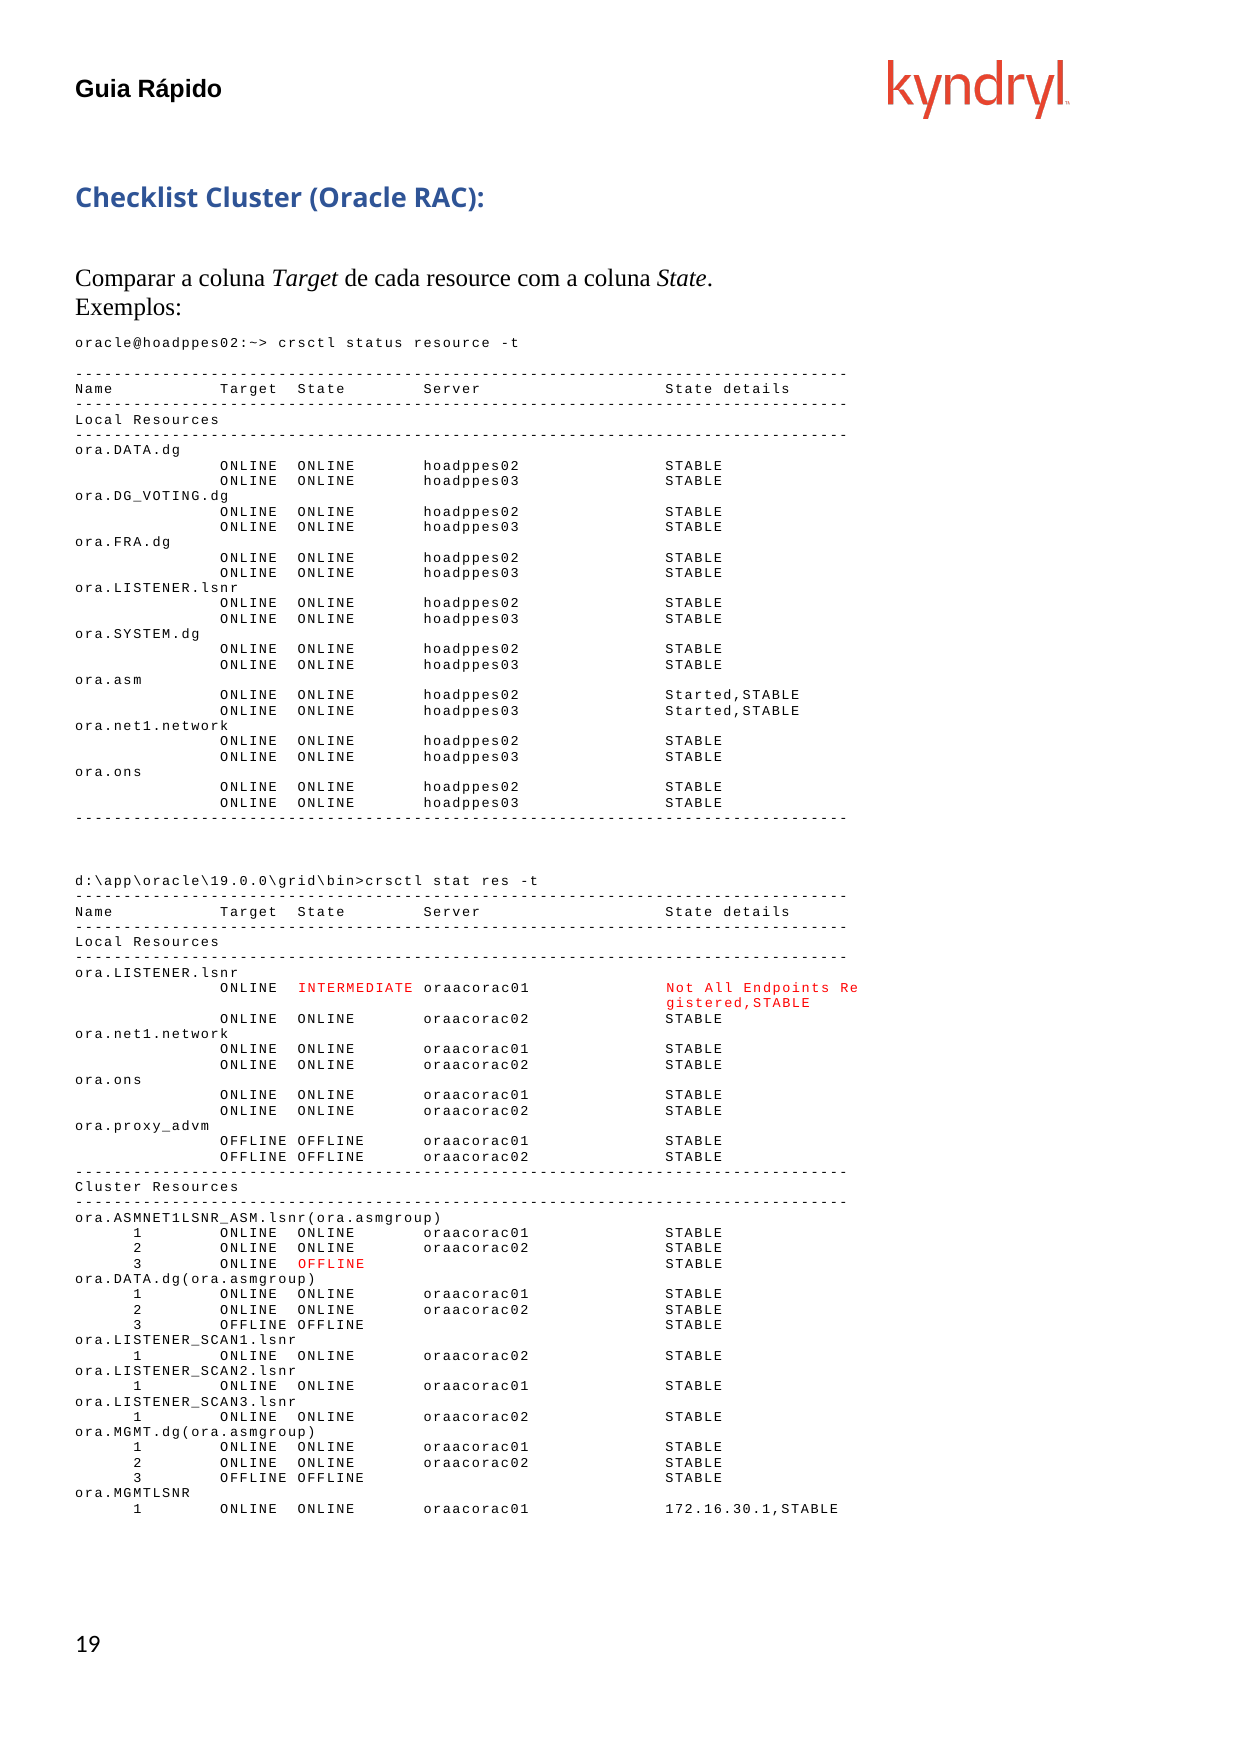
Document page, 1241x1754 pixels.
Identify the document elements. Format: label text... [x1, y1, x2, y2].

subtitle ora.MGMTLSNR [75, 1487, 1165, 1502]
subtitle 3 OFFLINE OFFLINE STABLE [75, 1318, 1165, 1333]
subtitle OFFLINE OFFLINE oraacorac02 STABLE [75, 1150, 1165, 1165]
subtitle ora.asm [75, 673, 1165, 688]
subtitle Local Resources [75, 935, 1165, 951]
subtitle -------------------------------------------------------------------------------- [75, 889, 1165, 905]
subtitle OFFLINE OFFLINE oraacorac01 STABLE [75, 1134, 1165, 1150]
subtitle ONLINE ONLINE oraacorac01 STABLE [75, 1088, 1165, 1104]
subtitle ONLINE INTERMEDIATE oraacorac01 Not All Endpoints Re [75, 981, 1165, 997]
subtitle ONLINE ONLINE oraacorac02 STABLE [75, 1058, 1165, 1073]
subtitle ora.LISTENER.lsnr [75, 966, 1165, 981]
subtitle 1 ONLINE ONLINE oraacorac01 STABLE [75, 1226, 1165, 1242]
subtitle -------------------------------------------------------------------------------- [75, 920, 1165, 935]
subtitle ONLINE ONLINE oraacorac02 STABLE [75, 1012, 1165, 1027]
subtitle ONLINE ONLINE hoadppes02 STABLE [75, 459, 1165, 474]
subtitle Name Target State Server State details [75, 382, 1165, 398]
subtitle Checklist Cluster (Oracle RAC): [75, 179, 1165, 216]
subtitle oracle@hoadppes02:~> crsctl status resource -t [75, 336, 1165, 352]
subtitle ONLINE ONLINE hoadppes03 STABLE [75, 658, 1165, 673]
subtitle 1 ONLINE ONLINE oraacorac01 STABLE [75, 1441, 1165, 1456]
subtitle ONLINE ONLINE hoadppes02 STABLE [75, 597, 1165, 612]
subtitle ONLINE ONLINE hoadppes03 STABLE [75, 474, 1165, 489]
subtitle -------------------------------------------------------------------------------- [75, 398, 1165, 413]
subtitle ONLINE ONLINE hoadppes02 STABLE [75, 780, 1165, 796]
subtitle -------------------------------------------------------------------------------- [75, 428, 1165, 443]
subtitle ora.LISTENER_SCAN2.lsnr [75, 1364, 1165, 1379]
subtitle ora.DATA.dg(ora.asmgroup) [75, 1272, 1165, 1287]
subtitle 1 ONLINE ONLINE oraacorac02 STABLE [75, 1410, 1165, 1425]
text Exemplos: [75, 292, 1165, 321]
subtitle ora.LISTENER_SCAN1.lsnr [75, 1333, 1165, 1349]
subtitle 3 OFFLINE OFFLINE STABLE [75, 1471, 1165, 1487]
subtitle ONLINE ONLINE hoadppes03 STABLE [75, 612, 1165, 627]
subtitle -------------------------------------------------------------------------------- [75, 811, 1165, 826]
subtitle 2 ONLINE ONLINE oraacorac02 STABLE [75, 1456, 1165, 1471]
subtitle ora.ons [75, 765, 1165, 780]
subtitle ONLINE ONLINE hoadppes02 STABLE [75, 734, 1165, 750]
text Comparar a coluna Target de cada resource com a coluna State. [75, 263, 1165, 292]
subtitle ora.net1.network [75, 1027, 1165, 1042]
subtitle 2 ONLINE ONLINE oraacorac02 STABLE [75, 1303, 1165, 1318]
subtitle d:\app\oracle\19.0.0\grid\bin>crsctl stat res -t [75, 874, 1165, 889]
subtitle -------------------------------------------------------------------------------- [75, 367, 1165, 382]
subtitle 1 ONLINE ONLINE oraacorac01 STABLE [75, 1287, 1165, 1303]
subtitle ONLINE ONLINE oraacorac01 STABLE [75, 1042, 1165, 1058]
subtitle ora.LISTENER_SCAN3.lsnr [75, 1395, 1165, 1410]
subtitle gistered,STABLE [75, 997, 1165, 1012]
subtitle Local Resources [75, 413, 1165, 428]
subtitle ONLINE ONLINE hoadppes02 Started,STABLE [75, 688, 1165, 704]
subtitle ora.net1.network [75, 719, 1165, 734]
subtitle 1 ONLINE ONLINE oraacorac02 STABLE [75, 1349, 1165, 1364]
subtitle -------------------------------------------------------------------------------- [75, 1165, 1165, 1180]
subtitle ONLINE ONLINE hoadppes02 STABLE [75, 551, 1165, 566]
subtitle ONLINE ONLINE hoadppes03 STABLE [75, 796, 1165, 811]
subtitle -------------------------------------------------------------------------------- [75, 1196, 1165, 1211]
subtitle 2 ONLINE ONLINE oraacorac02 STABLE [75, 1242, 1165, 1257]
subtitle ONLINE ONLINE hoadppes03 STABLE [75, 566, 1165, 581]
subtitle ora.DG_VOTING.dg [75, 489, 1165, 505]
subtitle ONLINE ONLINE hoadppes03 STABLE [75, 750, 1165, 765]
subtitle ora.ASMNET1LSNR_ASM.lsnr(ora.asmgroup) [75, 1211, 1165, 1226]
subtitle ora.SYSTEM.dg [75, 627, 1165, 643]
subtitle 3 ONLINE OFFLINE STABLE [75, 1257, 1165, 1272]
subtitle Name Target State Server State details [75, 905, 1165, 920]
subtitle ONLINE ONLINE hoadppes03 Started,STABLE [75, 704, 1165, 719]
subtitle ONLINE ONLINE hoadppes02 STABLE [75, 505, 1165, 520]
subtitle ora.proxy_advm [75, 1119, 1165, 1134]
subtitle ONLINE ONLINE oraacorac02 STABLE [75, 1104, 1165, 1119]
subtitle ora.MGMT.dg(ora.asmgroup) [75, 1425, 1165, 1441]
subtitle ora.LISTENER.lsnr [75, 581, 1165, 597]
subtitle ora.DATA.dg [75, 443, 1165, 459]
subtitle ONLINE ONLINE hoadppes02 STABLE [75, 643, 1165, 658]
subtitle Cluster Resources [75, 1180, 1165, 1196]
subtitle ONLINE ONLINE hoadppes03 STABLE [75, 520, 1165, 535]
subtitle ora.ons [75, 1073, 1165, 1088]
subtitle 1 ONLINE ONLINE oraacorac01 172.16.30.1,STABLE [75, 1502, 1165, 1517]
subtitle -------------------------------------------------------------------------------- [75, 951, 1165, 966]
subtitle 1 ONLINE ONLINE oraacorac01 STABLE [75, 1379, 1165, 1395]
subtitle ora.FRA.dg [75, 535, 1165, 551]
